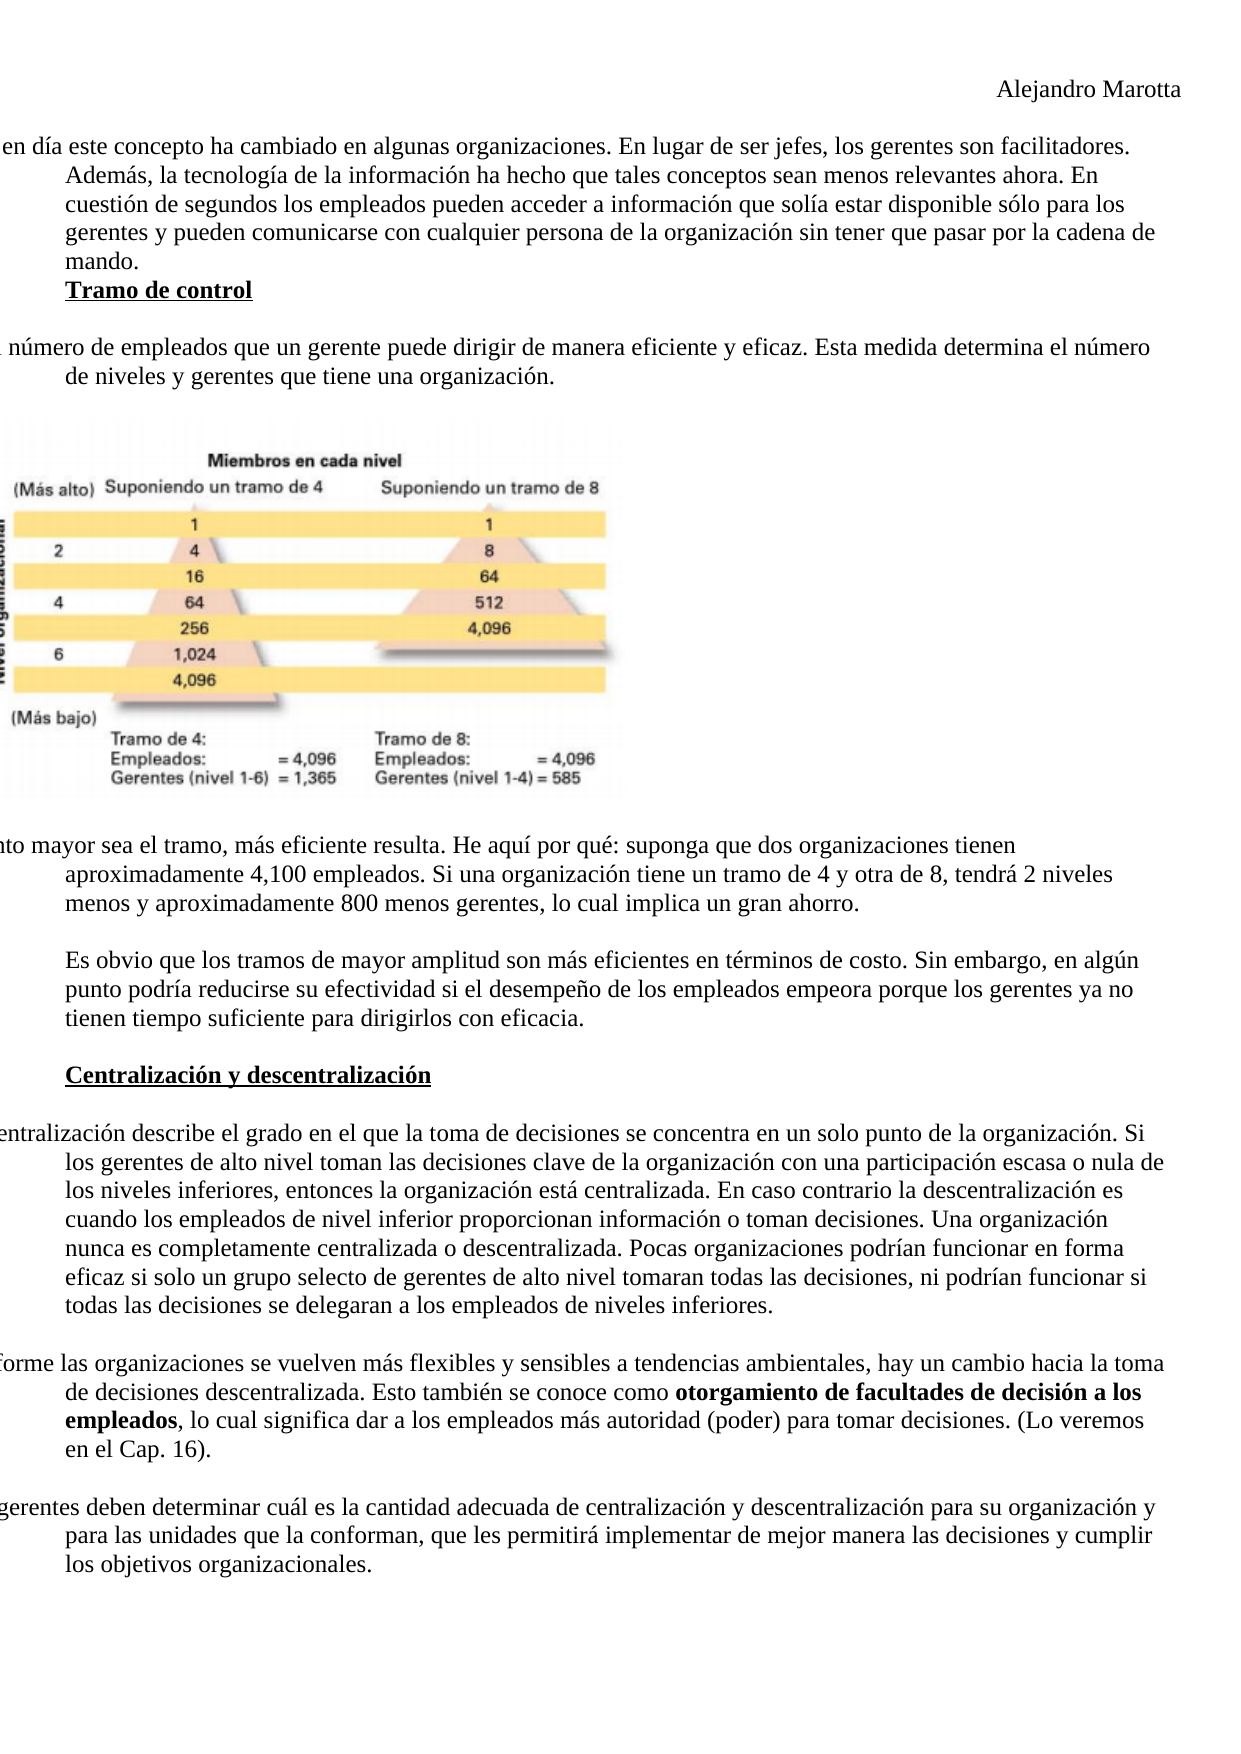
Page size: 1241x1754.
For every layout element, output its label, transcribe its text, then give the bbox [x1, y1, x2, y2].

text Conforme las organizaciones se vuelven más flexibles y sensibles a tendencias ambientales, hay un cambio hacia la toma de decisiones descentralizada. Esto también se conoce como otorgamiento de facultades de decisión a los empleados, lo cual significa dar a los empleados más autoridad (poder) para tomar decisiones. (Lo veremos en el Cap. 16). [0, 1348, 1169, 1463]
text Tramo de control [65, 275, 1240, 304]
text Cuanto mayor sea el tramo, más eficiente resulta. He aquí por qué: suponga que dos organizaciones tienen aproximadamente 4,100 empleados. Si una organización tiene un tramo de 4 y otra de 8, tendrá 2 niveles menos y aproximadamente 800 menos gerentes, lo cual implica un gran ahorro. [0, 830, 1163, 917]
picture [0, 418, 628, 802]
text Hoy en día este concepto ha cambiado en algunas organizaciones. En lugar de ser jefes, los gerentes son facilitadores. Además, la tecnología de la información ha hecho que tales conceptos sean menos relevantes ahora. En cuestión de segundos los empleados pueden acceder a información que solía estar disponible sólo para los gerentes y pueden comunicarse con cualquier persona de la organización sin tener que pasar por la cadena de mando. [0, 131, 1163, 275]
text Centralización y descentralización [65, 1060, 1240, 1089]
text Es obvio que los tramos de mayor amplitud son más eficientes en términos de costo. Sin embargo, en algún punto podría reducirse su efectividad si el desempeño de los empleados empeora porque los gerentes ya no tienen tiempo suficiente para dirigirlos con eficacia. [65, 945, 1163, 1032]
text Es el número de empleados que un gerente puede dirigir de manera eficiente y eficaz. Esta medida determina el número de niveles y gerentes que tiene una organización. [0, 332, 1163, 390]
text La centralización describe el grado en el que la toma de decisiones se concentra en un solo punto de la organización. Si los gerentes de alto nivel toman las decisiones clave de la organización con una participación escasa o nula de los niveles inferiores, entonces la organización está centralizada. En caso contrario la descentralización es cuando los empleados de nivel inferior proporcionan información o toman decisiones. Una organización nunca es completamente centralizada o descentralizada. Pocas organizaciones podrían funcionar en forma eficaz si solo un grupo selecto de gerentes de alto nivel tomaran todas las decisiones, ni podrían funcionar si todas las decisiones se delegaran a los empleados de niveles inferiores. [0, 1118, 1169, 1319]
text Los gerentes deben determinar cuál es la cantidad adecuada de centralización y descentralización para su organización y para las unidades que la conforman, que les permitirá implementar de mejor manera las decisiones y cumplir los objetivos organizacionales. [0, 1492, 1169, 1578]
